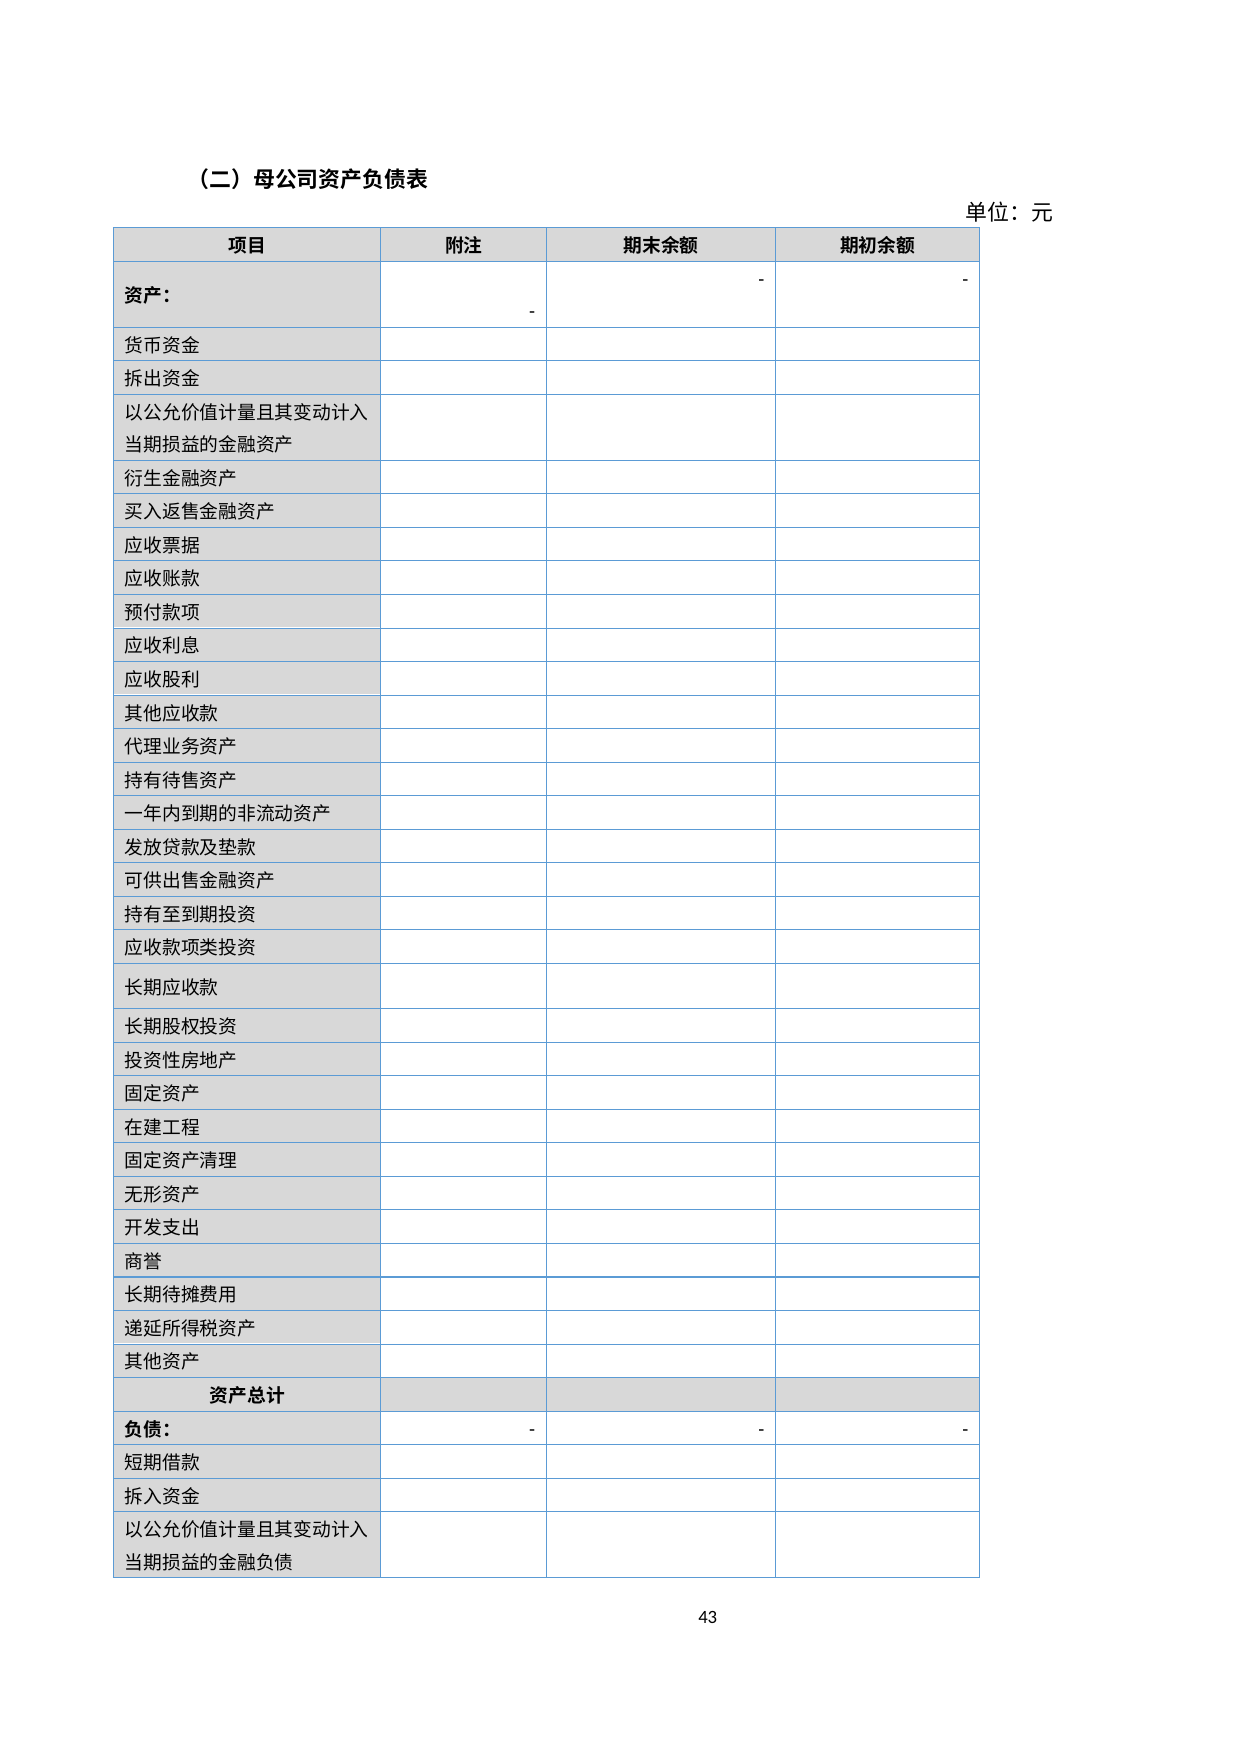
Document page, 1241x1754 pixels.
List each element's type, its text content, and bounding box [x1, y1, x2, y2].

table_cell 资产总计 [114, 1378, 380, 1411]
table_cell [381, 395, 546, 460]
text 单位：元 [187, 194, 1053, 227]
table_cell [547, 1445, 775, 1478]
table_cell 应收账款 [114, 561, 380, 594]
table_cell [381, 361, 546, 394]
table_cell [381, 629, 546, 661]
table_cell [547, 1076, 775, 1109]
table_cell 可供出售金融资产 [114, 863, 380, 896]
table_cell 以公允价值计量且其变动计入当期损益的金融负债 [114, 1512, 380, 1577]
table_cell - [776, 262, 979, 327]
table_cell [776, 897, 979, 929]
table_cell [547, 662, 775, 694]
table_cell 长期待摊费用 [114, 1278, 380, 1310]
table_cell [547, 1210, 775, 1243]
table_header 项目 [114, 228, 380, 261]
table_cell 其他应收款 [114, 696, 380, 728]
table_cell [381, 494, 546, 527]
table_cell [776, 1479, 979, 1511]
table_cell [547, 1345, 775, 1377]
table_cell [776, 1210, 979, 1243]
table_header 附注 [381, 228, 546, 261]
table_cell [381, 1076, 546, 1109]
table_cell [381, 796, 546, 829]
table_cell [776, 461, 979, 493]
table_cell [547, 930, 775, 963]
table_cell [776, 1345, 979, 1377]
table_header 期末余额 [547, 228, 775, 261]
table_cell [776, 395, 979, 460]
table_cell [547, 1043, 775, 1075]
table_cell - [547, 1412, 775, 1444]
table_cell [547, 629, 775, 661]
table_cell - [547, 262, 775, 327]
table_cell 投资性房地产 [114, 1043, 380, 1075]
table_cell 递延所得税资产 [114, 1311, 380, 1343]
table_cell [776, 1177, 979, 1209]
table_cell [776, 528, 979, 560]
table_cell [547, 328, 775, 360]
table_cell - [381, 1412, 546, 1444]
table_cell 商誉 [114, 1244, 380, 1276]
table_cell [547, 1378, 775, 1411]
table_header 期初余额 [776, 228, 979, 261]
table_cell - [776, 1412, 979, 1444]
table_cell [547, 763, 775, 795]
text （二）母公司资产负债表 [187, 162, 1025, 194]
table_cell [547, 729, 775, 762]
table_cell 发放贷款及垫款 [114, 830, 380, 862]
table_cell [547, 1143, 775, 1176]
table_cell [381, 1110, 546, 1142]
table_cell [776, 1244, 979, 1276]
table_cell [547, 863, 775, 896]
table_cell [547, 561, 775, 594]
table_cell [776, 1278, 979, 1310]
table_cell [547, 897, 775, 929]
table_cell [381, 328, 546, 360]
table_cell 预付款项 [114, 595, 380, 627]
table_cell [381, 662, 546, 694]
table_cell [776, 863, 979, 896]
table_cell [547, 796, 775, 829]
table_cell [776, 1378, 979, 1411]
table_cell [776, 729, 979, 762]
table_cell 应收利息 [114, 629, 380, 661]
table_cell [776, 662, 979, 694]
table_cell 应收票据 [114, 528, 380, 560]
table_cell [547, 830, 775, 862]
table_cell [381, 964, 546, 1008]
table_cell [776, 561, 979, 594]
table_cell [381, 528, 546, 560]
table_cell [381, 1009, 546, 1042]
table_cell [381, 1311, 546, 1343]
table_cell 无形资产 [114, 1177, 380, 1209]
table_cell [776, 629, 979, 661]
table_cell 持有待售资产 [114, 763, 380, 795]
table_cell [547, 1479, 775, 1511]
table_cell - [381, 262, 546, 327]
table_cell 固定资产 [114, 1076, 380, 1109]
table_cell [381, 1210, 546, 1243]
table_cell [776, 1512, 979, 1577]
table_cell [776, 361, 979, 394]
table_cell [381, 830, 546, 862]
table_cell 长期应收款 [114, 964, 380, 1008]
table_cell 其他资产 [114, 1345, 380, 1377]
table_cell 应收款项类投资 [114, 930, 380, 963]
table_cell 短期借款 [114, 1445, 380, 1478]
table_cell [381, 729, 546, 762]
table_cell [381, 1177, 546, 1209]
table_cell [547, 964, 775, 1008]
table_cell [381, 930, 546, 963]
table_cell [547, 1177, 775, 1209]
table_cell [776, 830, 979, 862]
table_cell [547, 1009, 775, 1042]
table_cell [381, 863, 546, 896]
table_cell [776, 1445, 979, 1478]
table_cell [547, 1278, 775, 1310]
table_cell 货币资金 [114, 328, 380, 360]
table_cell [547, 494, 775, 527]
table_cell [547, 1244, 775, 1276]
table_cell [381, 763, 546, 795]
table_cell [776, 1076, 979, 1109]
table_cell 应收股利 [114, 662, 380, 694]
table_cell [547, 395, 775, 460]
table_cell [547, 1512, 775, 1577]
table_cell 固定资产清理 [114, 1143, 380, 1176]
table_cell [776, 696, 979, 728]
table_cell [776, 595, 979, 627]
table_cell [381, 561, 546, 594]
table_cell [381, 1378, 546, 1411]
table_cell [547, 528, 775, 560]
table_cell 以公允价值计量且其变动计入当期损益的金融资产 [114, 395, 380, 460]
table_cell 资产： [114, 262, 380, 327]
table_cell [547, 696, 775, 728]
table_cell [381, 897, 546, 929]
table_cell [776, 796, 979, 829]
table_cell [547, 461, 775, 493]
table_cell [776, 1311, 979, 1343]
table_cell [547, 1110, 775, 1142]
table_cell [381, 1512, 546, 1577]
table_cell 在建工程 [114, 1110, 380, 1142]
table_cell [381, 1244, 546, 1276]
table_cell 长期股权投资 [114, 1009, 380, 1042]
table_cell 负债： [114, 1412, 380, 1444]
table_cell [776, 1110, 979, 1142]
table_cell [776, 1043, 979, 1075]
table_cell [381, 461, 546, 493]
table_cell [547, 1311, 775, 1343]
table_cell [381, 1445, 546, 1478]
table_cell [381, 1479, 546, 1511]
table_cell 代理业务资产 [114, 729, 380, 762]
table_cell 持有至到期投资 [114, 897, 380, 929]
table_cell 拆入资金 [114, 1479, 380, 1511]
table_cell [381, 1143, 546, 1176]
table_cell [547, 361, 775, 394]
table_cell [776, 494, 979, 527]
table_cell [381, 696, 546, 728]
table_cell [547, 595, 775, 627]
table_cell [381, 1345, 546, 1377]
table_cell [381, 1043, 546, 1075]
table_cell [776, 964, 979, 1008]
table_cell [776, 930, 979, 963]
table_cell [381, 1278, 546, 1310]
table_cell [776, 328, 979, 360]
table_cell 拆出资金 [114, 361, 380, 394]
table_cell [776, 1143, 979, 1176]
table_cell [381, 595, 546, 627]
table_cell [776, 763, 979, 795]
table_cell 衍生金融资产 [114, 461, 380, 493]
table_cell 一年内到期的非流动资产 [114, 796, 380, 829]
table_cell 开发支出 [114, 1210, 380, 1243]
table_cell 买入返售金融资产 [114, 494, 380, 527]
table_cell [776, 1009, 979, 1042]
